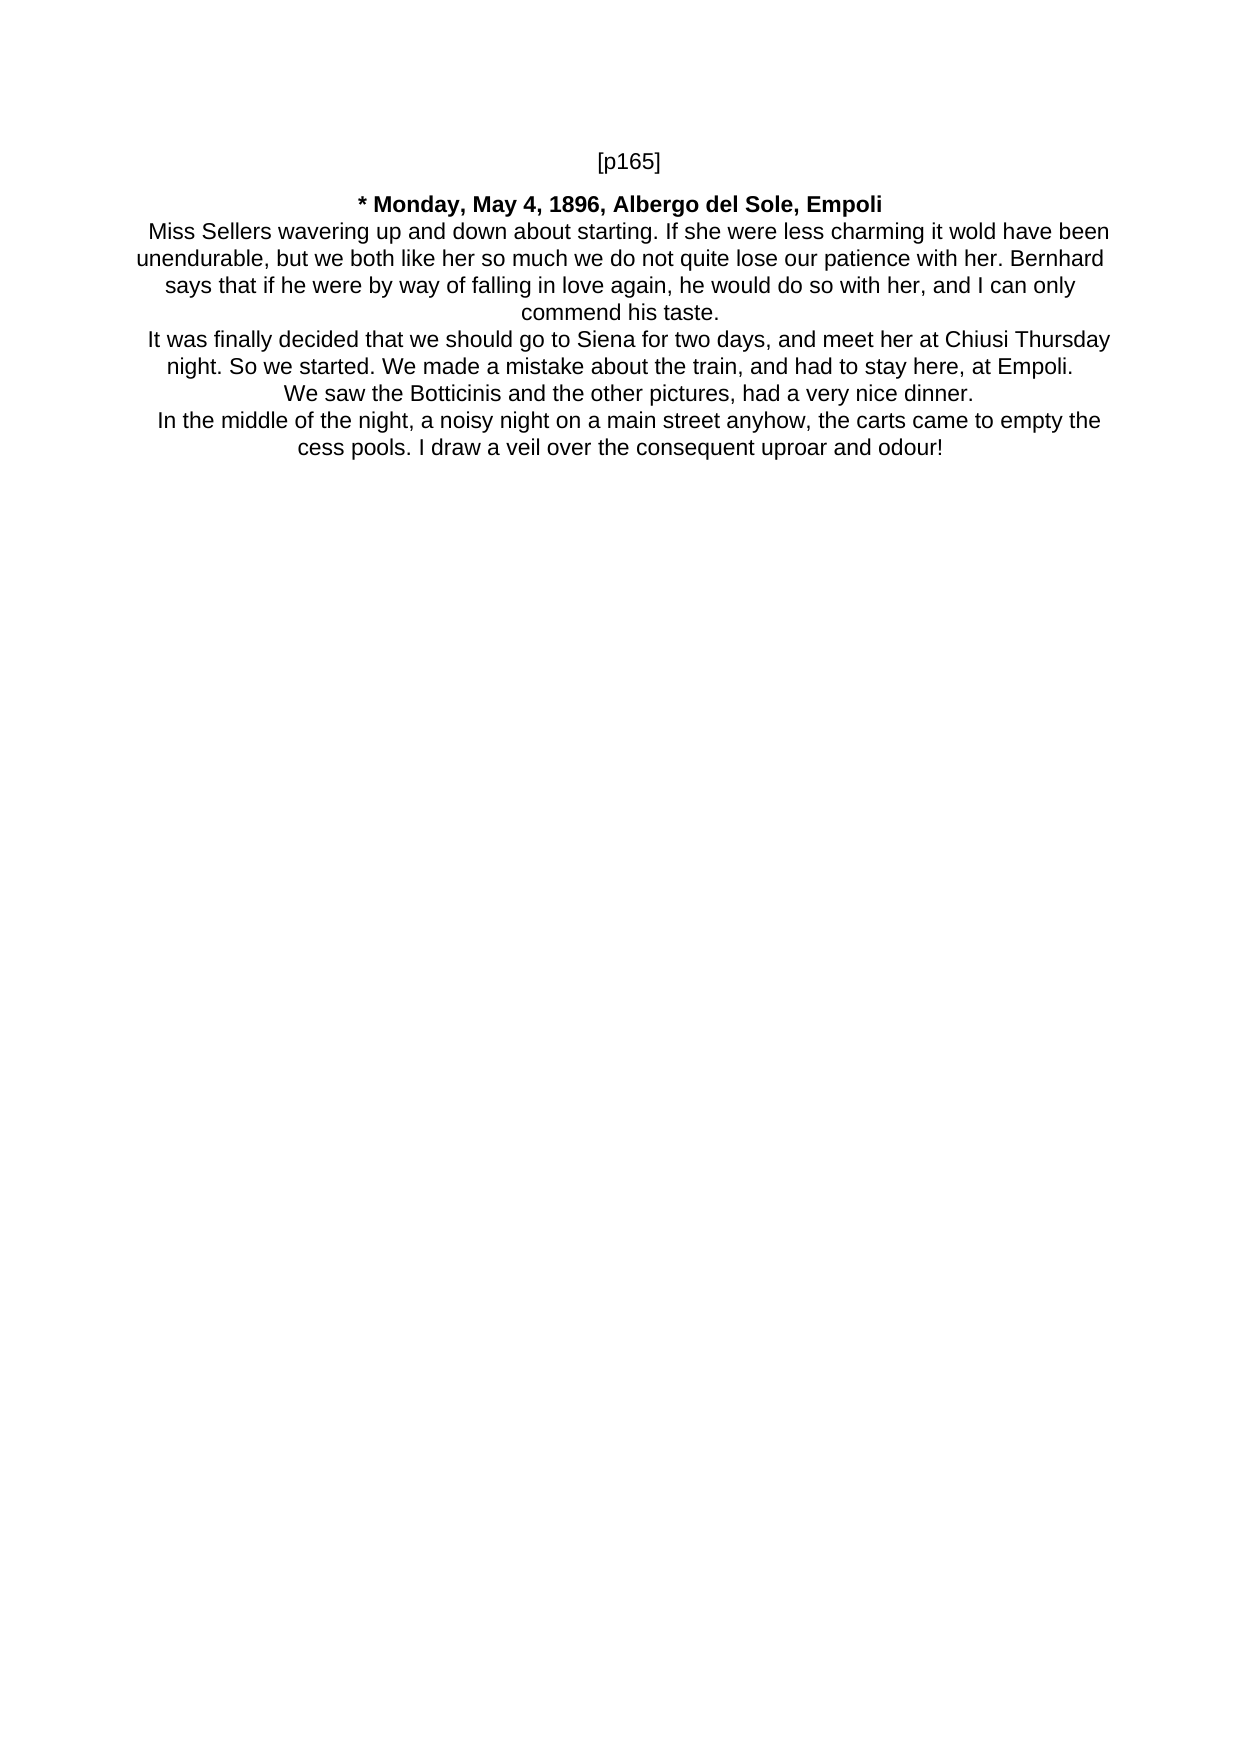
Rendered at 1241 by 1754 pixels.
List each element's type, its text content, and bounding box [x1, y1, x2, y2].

text We saw the Botticinis and the other pictures, had a very nice dinner. [118, 380, 1122, 407]
text Miss Sellers wavering up and down about starting. If she were less charming it wold have been unendurable, but we both like her so much we do not quite lose our patience with her. Bernhard says that if he were by way of falling in love again, he would do so with her, and I can only commend his taste. [118, 217, 1122, 326]
text It was finally decided that we should go to Siena for two days, and meet her at Chiusi Thursday night. So we started. We made a mistake about the train, and had to stay here, at Empoli. [118, 326, 1122, 380]
text [p165] [118, 148, 1122, 175]
text In the middle of the night, a noisy night on a main street anyhow, the carts came to empty the cess pools. I draw a veil over the consequent uproar and odour! [118, 407, 1122, 461]
text * Monday, May 4, 1896, Albergo del Sole, Empoli [118, 191, 1122, 217]
